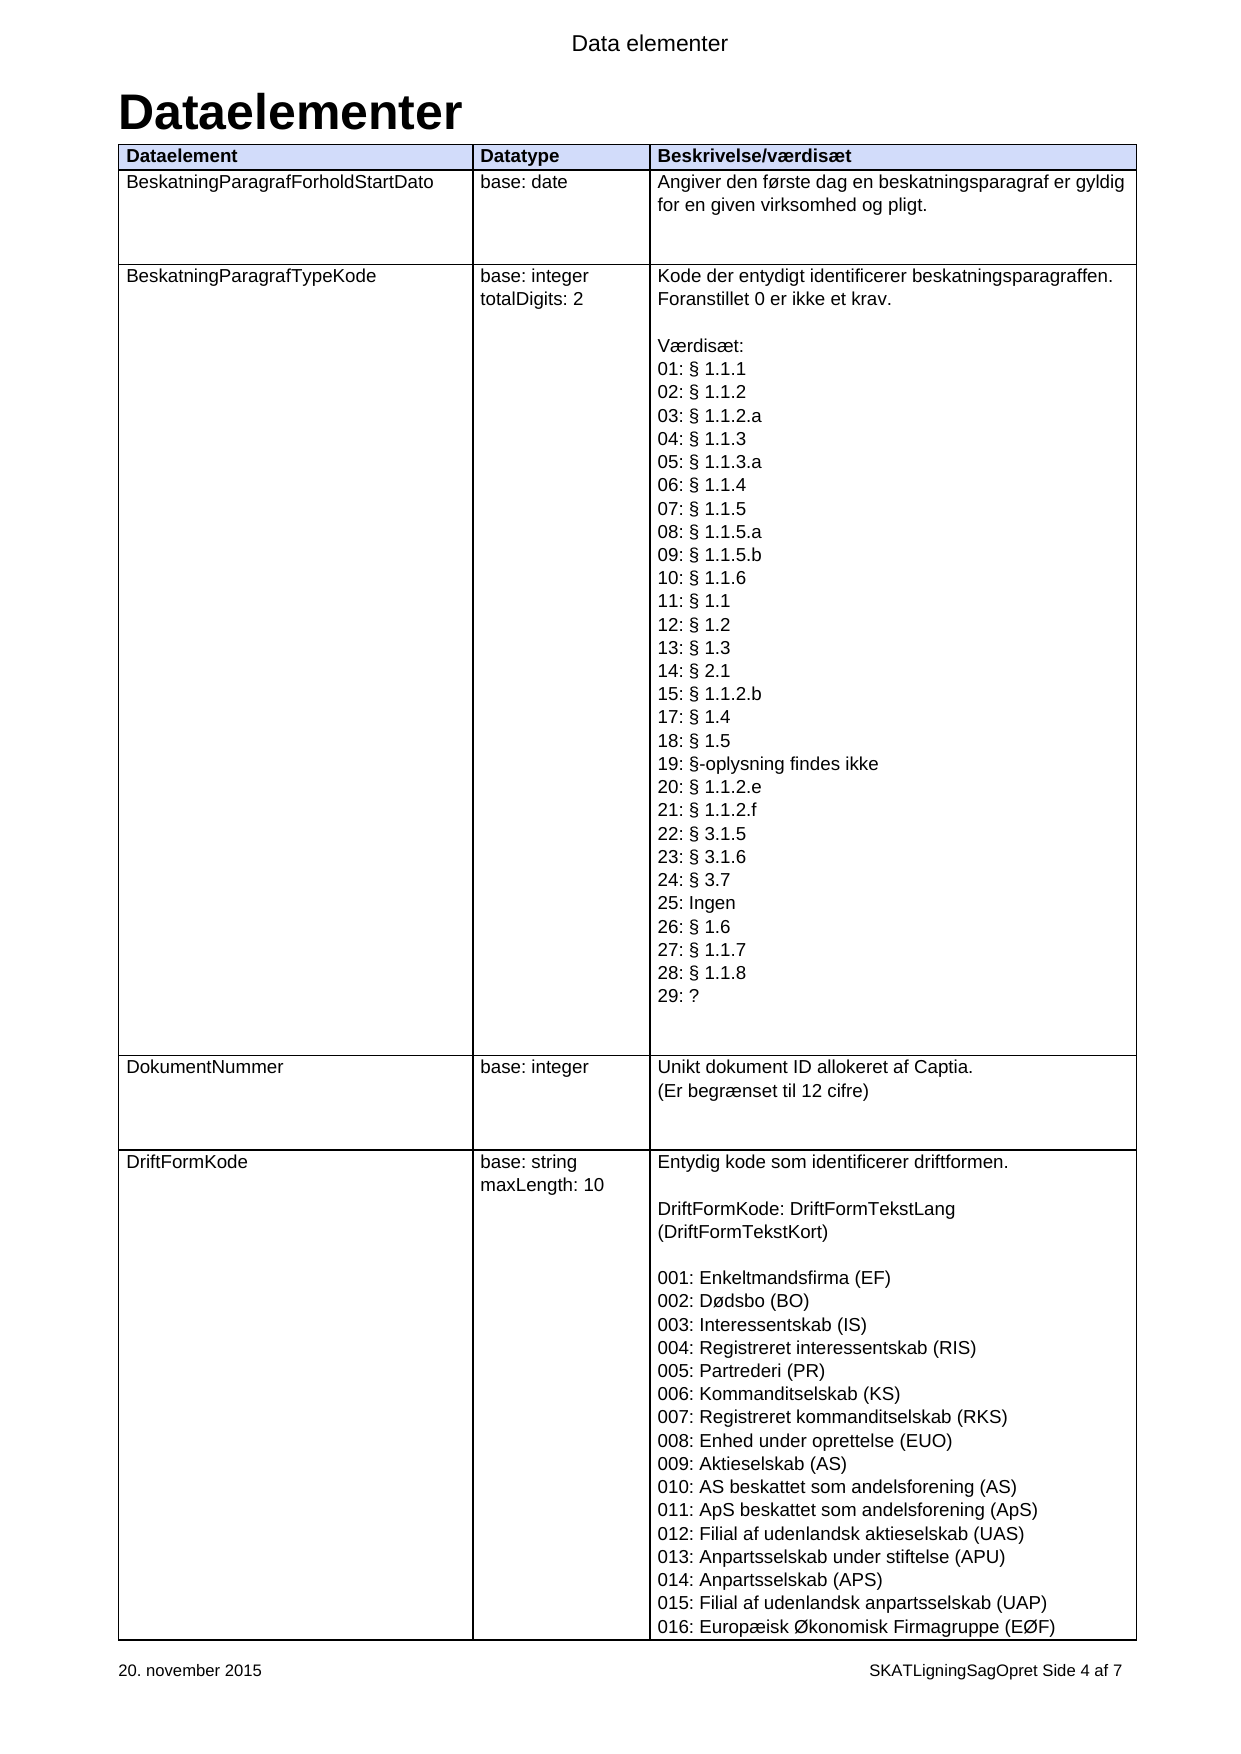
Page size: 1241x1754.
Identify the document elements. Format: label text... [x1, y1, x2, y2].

table_cell DriftFormKode [119, 1151, 472, 1639]
table_cell Kode der entydigt identificerer beskatningsparagraffen. Foranstillet 0 er ikke et krav. Værdisæt: 01: § 1.1.1 02: § 1.1.2 03: § 1.1.2.a 04: § 1.1.3 05: § 1.1.3.a 06: § 1.1.4 07: § 1.1.5 08: § 1.1.5.a 09: § 1.1.5.b 10: § 1.1.6 11: § 1.1 12: § 1.2 13: § 1.3 14: § 2.1 15: § 1.1.2.b 17: § 1.4 18: § 1.5 19: §-oplysning findes ikke 20: § 1.1.2.e 21: § 1.1.2.f 22: § 3.1.5 23: § 3.1.6 24: § 3.7 25: Ingen 26: § 1.6 27: § 1.1.7 28: § 1.1.8 29: ? [651, 265, 1136, 1055]
table_cell base: integer totalDigits: 2 [474, 265, 649, 1055]
table_cell Angiver den første dag en beskatningsparagraf er gyldig for en given virksomhed og pligt. [651, 171, 1136, 263]
table_header Beskrivelse/værdisæt [651, 145, 1136, 169]
table_header Datatype [474, 145, 649, 169]
table_cell BeskatningParagrafTypeKode [119, 265, 472, 1055]
table_cell BeskatningParagrafForholdStartDato [119, 171, 472, 263]
table_cell DokumentNummer [119, 1056, 472, 1149]
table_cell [651, 1151, 1136, 1639]
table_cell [474, 1151, 649, 1639]
table_cell base: integer [474, 1056, 649, 1149]
table_header Dataelement [119, 145, 472, 169]
table_cell Unikt dokument ID allokeret af Captia. (Er begrænset til 12 cifre) [651, 1056, 1136, 1149]
text Dataelementer [118, 82, 1181, 140]
table_cell base: date [474, 171, 649, 263]
